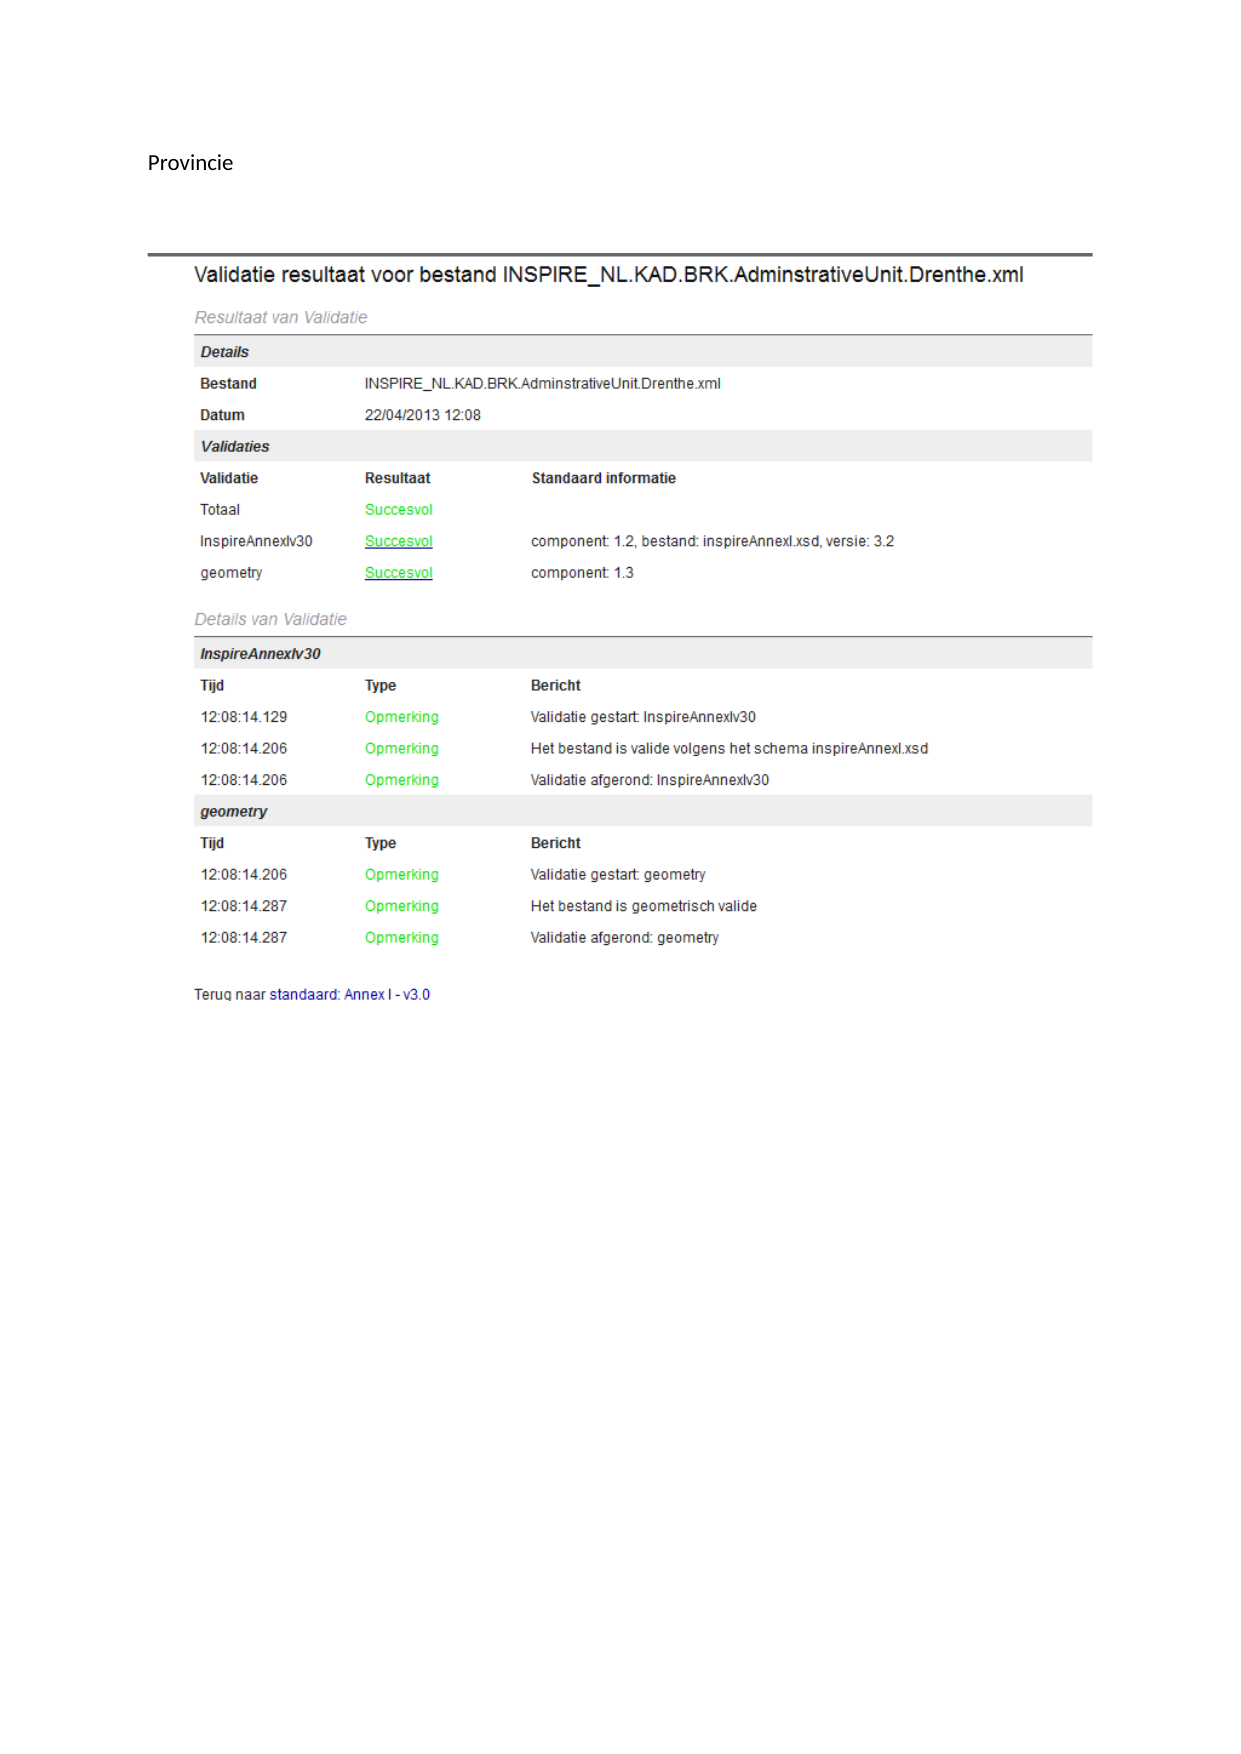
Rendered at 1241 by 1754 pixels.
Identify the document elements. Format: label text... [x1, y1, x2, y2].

text Provincie [148, 148, 1093, 176]
picture [147, 253, 1093, 1001]
